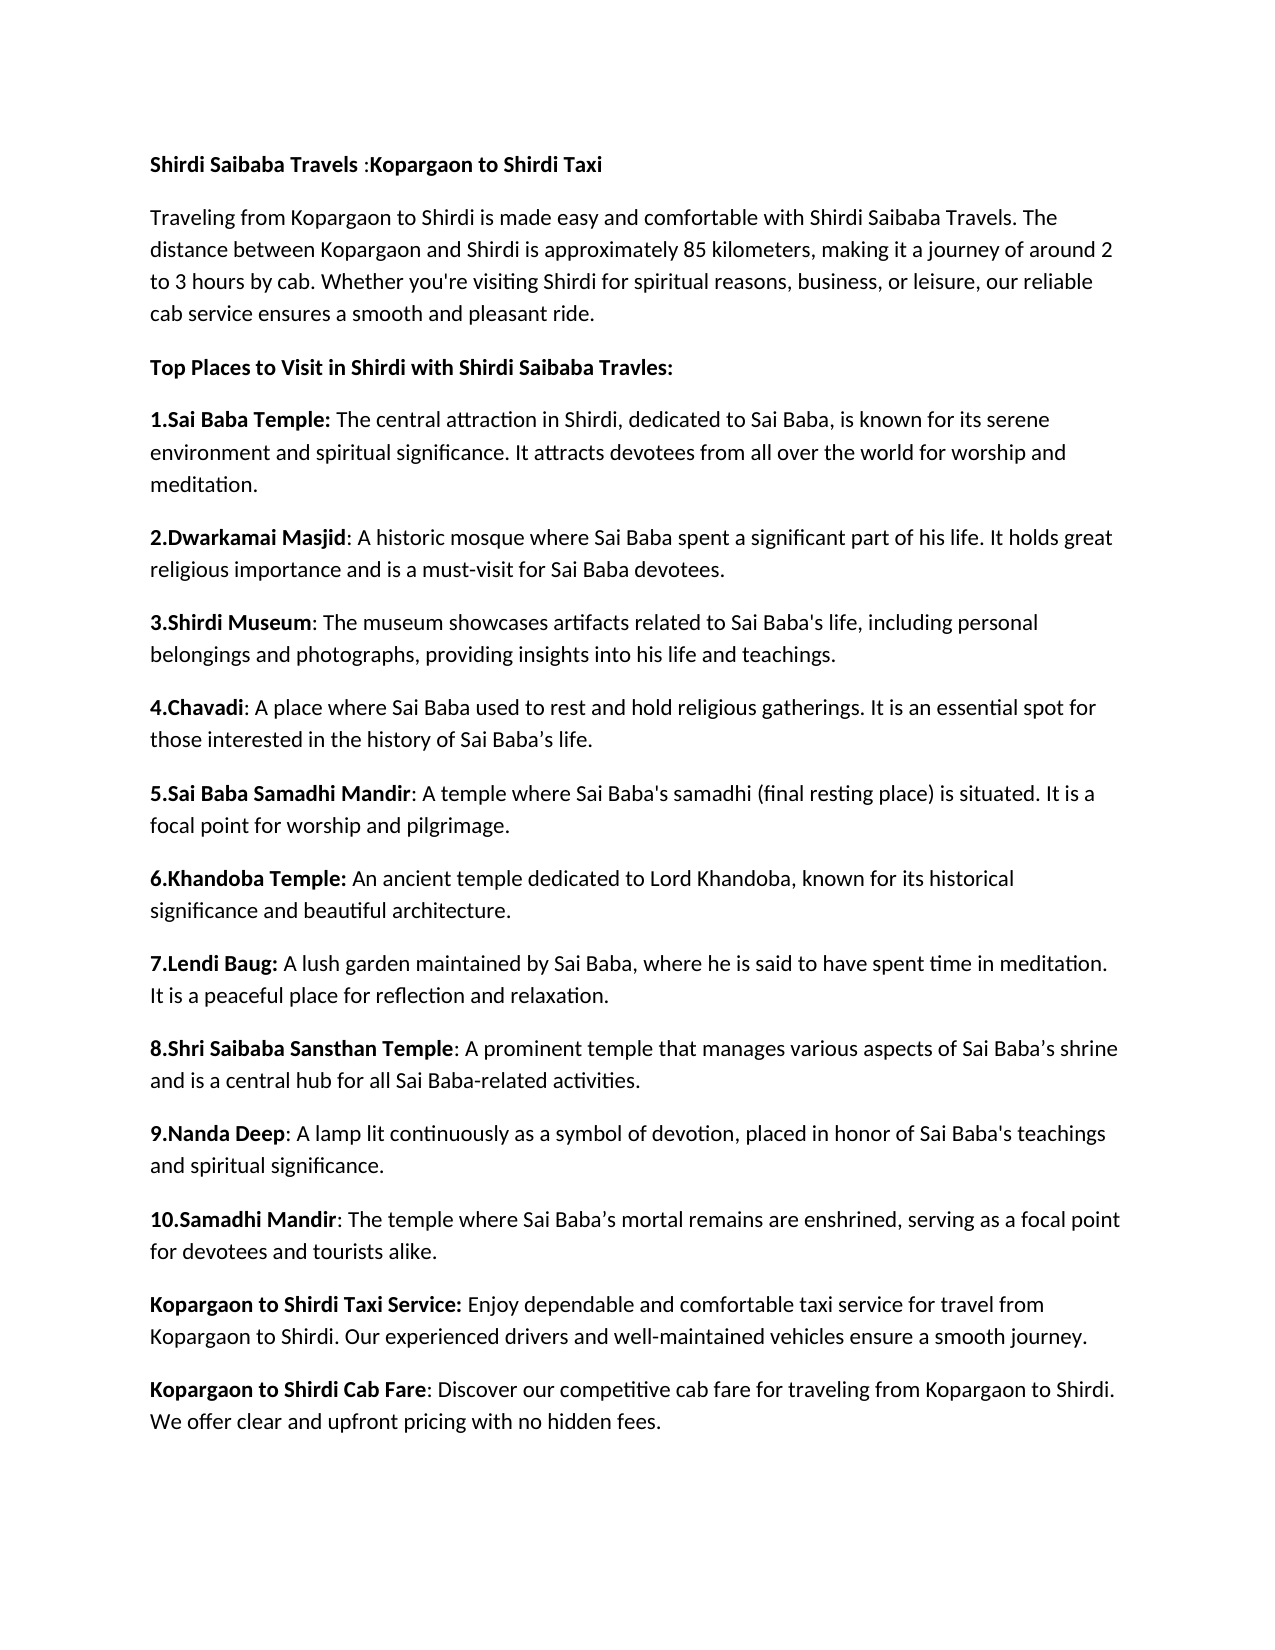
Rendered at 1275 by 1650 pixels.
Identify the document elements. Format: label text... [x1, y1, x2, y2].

text 4.Chavadi: A place where Sai Baba used to rest and hold religious gatherings. It is an essential spot for those interested in the history of Sai Baba’s life. [150, 693, 1125, 754]
text Top Places to Visit in Shirdi with Shirdi Saibaba Travles: [150, 353, 1125, 381]
text Shirdi Saibaba Travels :Kopargaon to Shirdi Taxi [150, 150, 1125, 178]
text Traveling from Kopargaon to Shirdi is made easy and comfortable with Shirdi Saibaba Travels. The distance between Kopargaon and Shirdi is approximately 85 kilometers, making it a journey of around 2 to 3 hours by cab. Whether you're visiting Shirdi for spiritual reasons, business, or leisure, our reliable cab service ensures a smooth and pleasant ride. [150, 203, 1125, 328]
text 2.Dwarkamai Masjid: A historic mosque where Sai Baba spent a significant part of his life. It holds great religious importance and is a must-visit for Sai Baba devotees. [150, 523, 1125, 583]
text Kopargaon to Shirdi Taxi Service: Enjoy dependable and comfortable taxi service for travel from Kopargaon to Shirdi. Our experienced drivers and well-maintained vehicles ensure a smooth journey. [150, 1290, 1125, 1350]
text Kopargaon to Shirdi Cab Fare: Discover our competitive cab fare for traveling from Kopargaon to Shirdi. We offer clear and upfront pricing with no hidden fees. [150, 1375, 1125, 1435]
text 8.Shri Saibaba Sansthan Temple: A prominent temple that manages various aspects of Sai Baba’s shrine and is a central hub for all Sai Baba-related activities. [150, 1034, 1125, 1094]
text 6.Khandoba Temple: An ancient temple dedicated to Lord Khandoba, known for its historical significance and beautiful architecture. [150, 864, 1125, 924]
text 5.Sai Baba Samadhi Mandir: A temple where Sai Baba's samadhi (final resting place) is situated. It is a focal point for worship and pilgrimage. [150, 779, 1125, 839]
text 10.Samadhi Mandir: The temple where Sai Baba’s mortal remains are enshrined, serving as a focal point for devotees and tourists alike. [150, 1205, 1125, 1265]
text 9.Nanda Deep: A lamp lit continuously as a symbol of devotion, placed in honor of Sai Baba's teachings and spiritual significance. [150, 1119, 1125, 1180]
text 7.Lendi Baug: A lush garden maintained by Sai Baba, where he is said to have spent time in meditation. It is a peaceful place for reflection and relaxation. [150, 949, 1125, 1009]
text 1.Sai Baba Temple: The central attraction in Shirdi, dedicated to Sai Baba, is known for its serene environment and spiritual significance. It attracts devotees from all over the world for worship and meditation. [150, 406, 1125, 498]
text 3.Shirdi Museum: The museum showcases artifacts related to Sai Baba's life, including personal belongings and photographs, providing insights into his life and teachings. [150, 608, 1125, 668]
